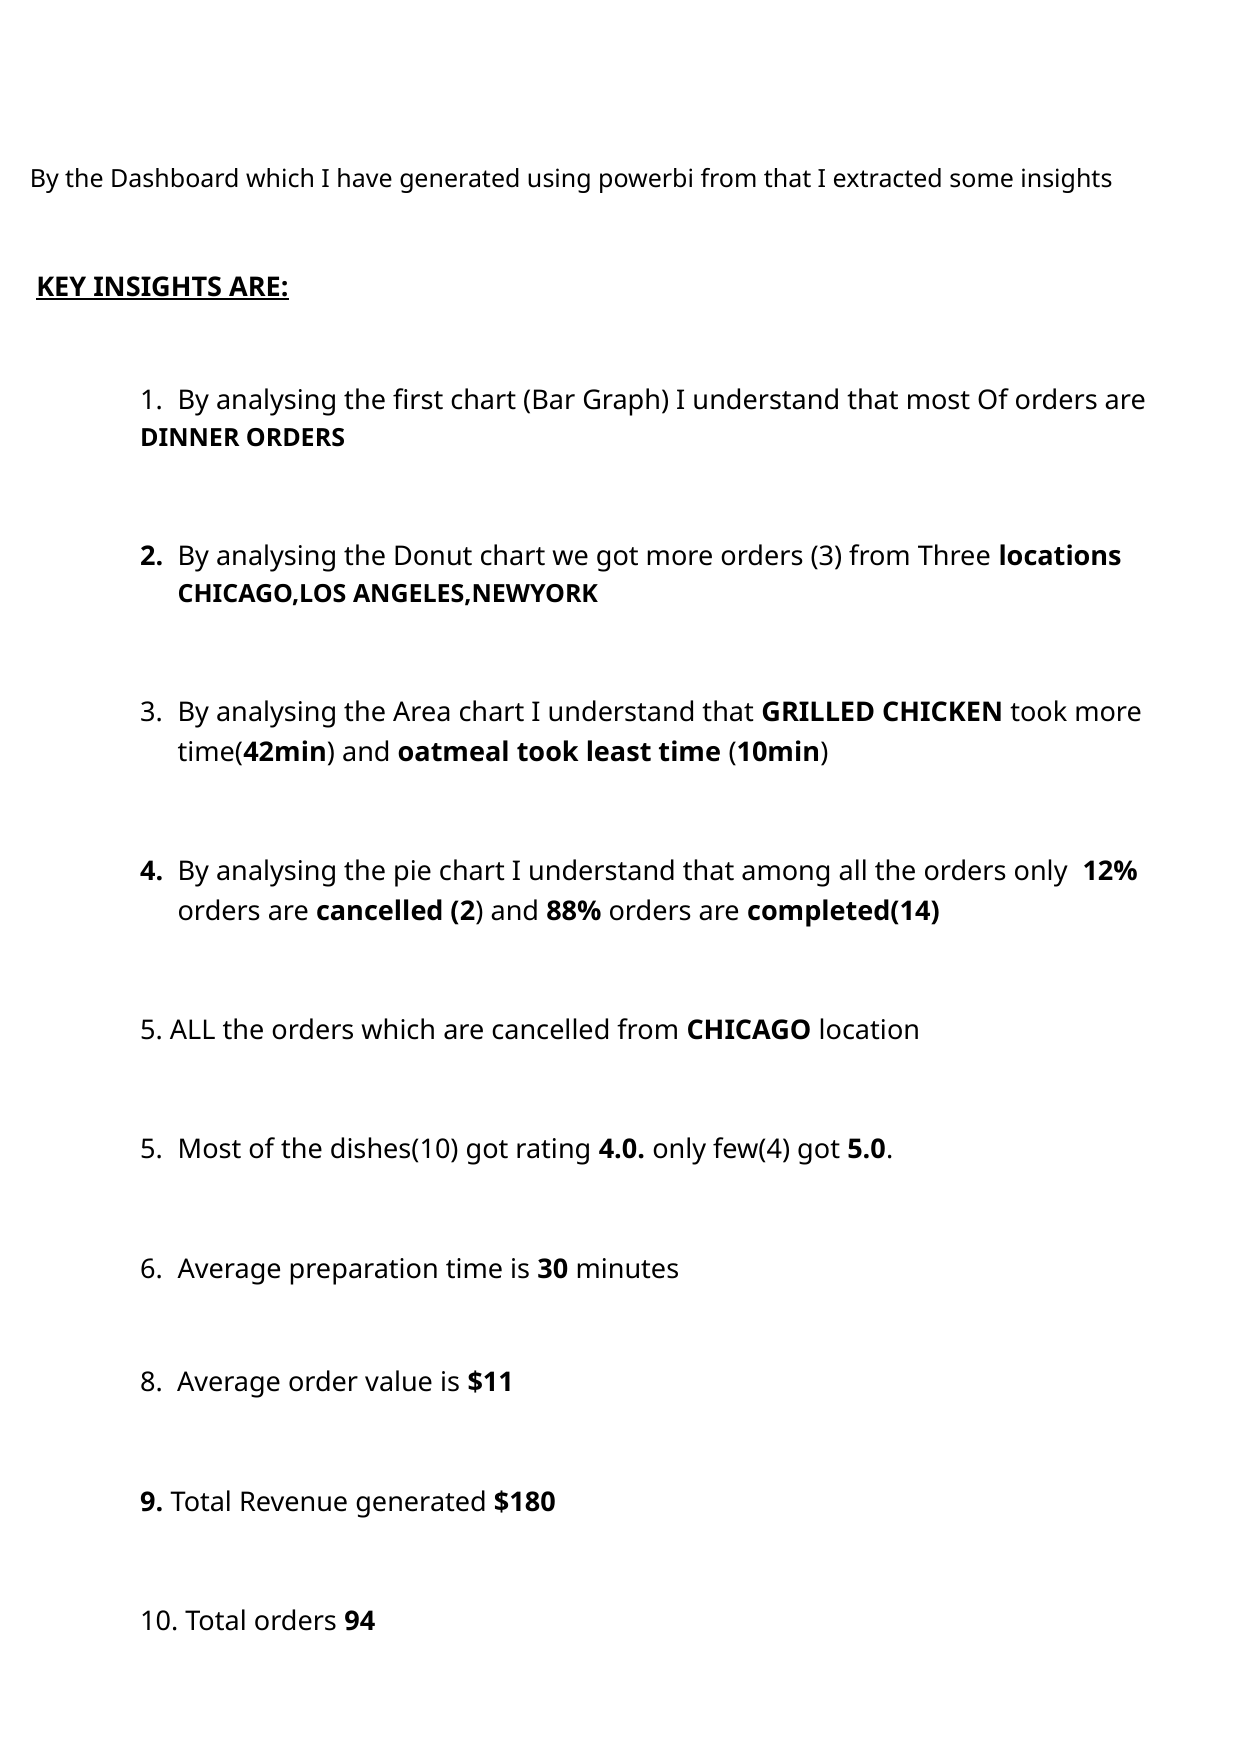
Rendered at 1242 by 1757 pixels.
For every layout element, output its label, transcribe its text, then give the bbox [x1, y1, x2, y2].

list Average preparation time is 30 minutes [140, 1249, 1167, 1286]
list 10. Total orders 94 [140, 1601, 1167, 1638]
text By the Dashboard which I have generated using powerbi from that I extracted some insights [29, 160, 1167, 194]
list 8. Average order value is $11 [140, 1363, 1167, 1399]
list By analysing the first chart (Bar Graph) I understand that most Of orders are [140, 380, 1167, 417]
list 9. Total Revenue generated $180 [140, 1482, 1167, 1519]
text KEY INSIGHTS ARE: [29, 267, 1167, 304]
list By analysing the Area chart I understand that GRILLED CHICKEN took more time(42min) and oatmeal took least time (10min) [140, 692, 1167, 769]
list Most of the dishes(10) got rating 4.0. only few(4) got 5.0. [140, 1130, 1167, 1167]
list DINNER ORDERS [140, 420, 1167, 454]
list 5. ALL the orders which are cancelled from CHICAGO location [140, 1011, 1167, 1047]
list By analysing the Donut chart we got more orders (3) from Three locations CHICAGO,LOS ANGELES,NEWYORK [140, 536, 1167, 610]
list By analysing the pie chart I understand that among all the orders only 12% orders are cancelled (2) and 88% orders are completed(14) [140, 851, 1167, 928]
